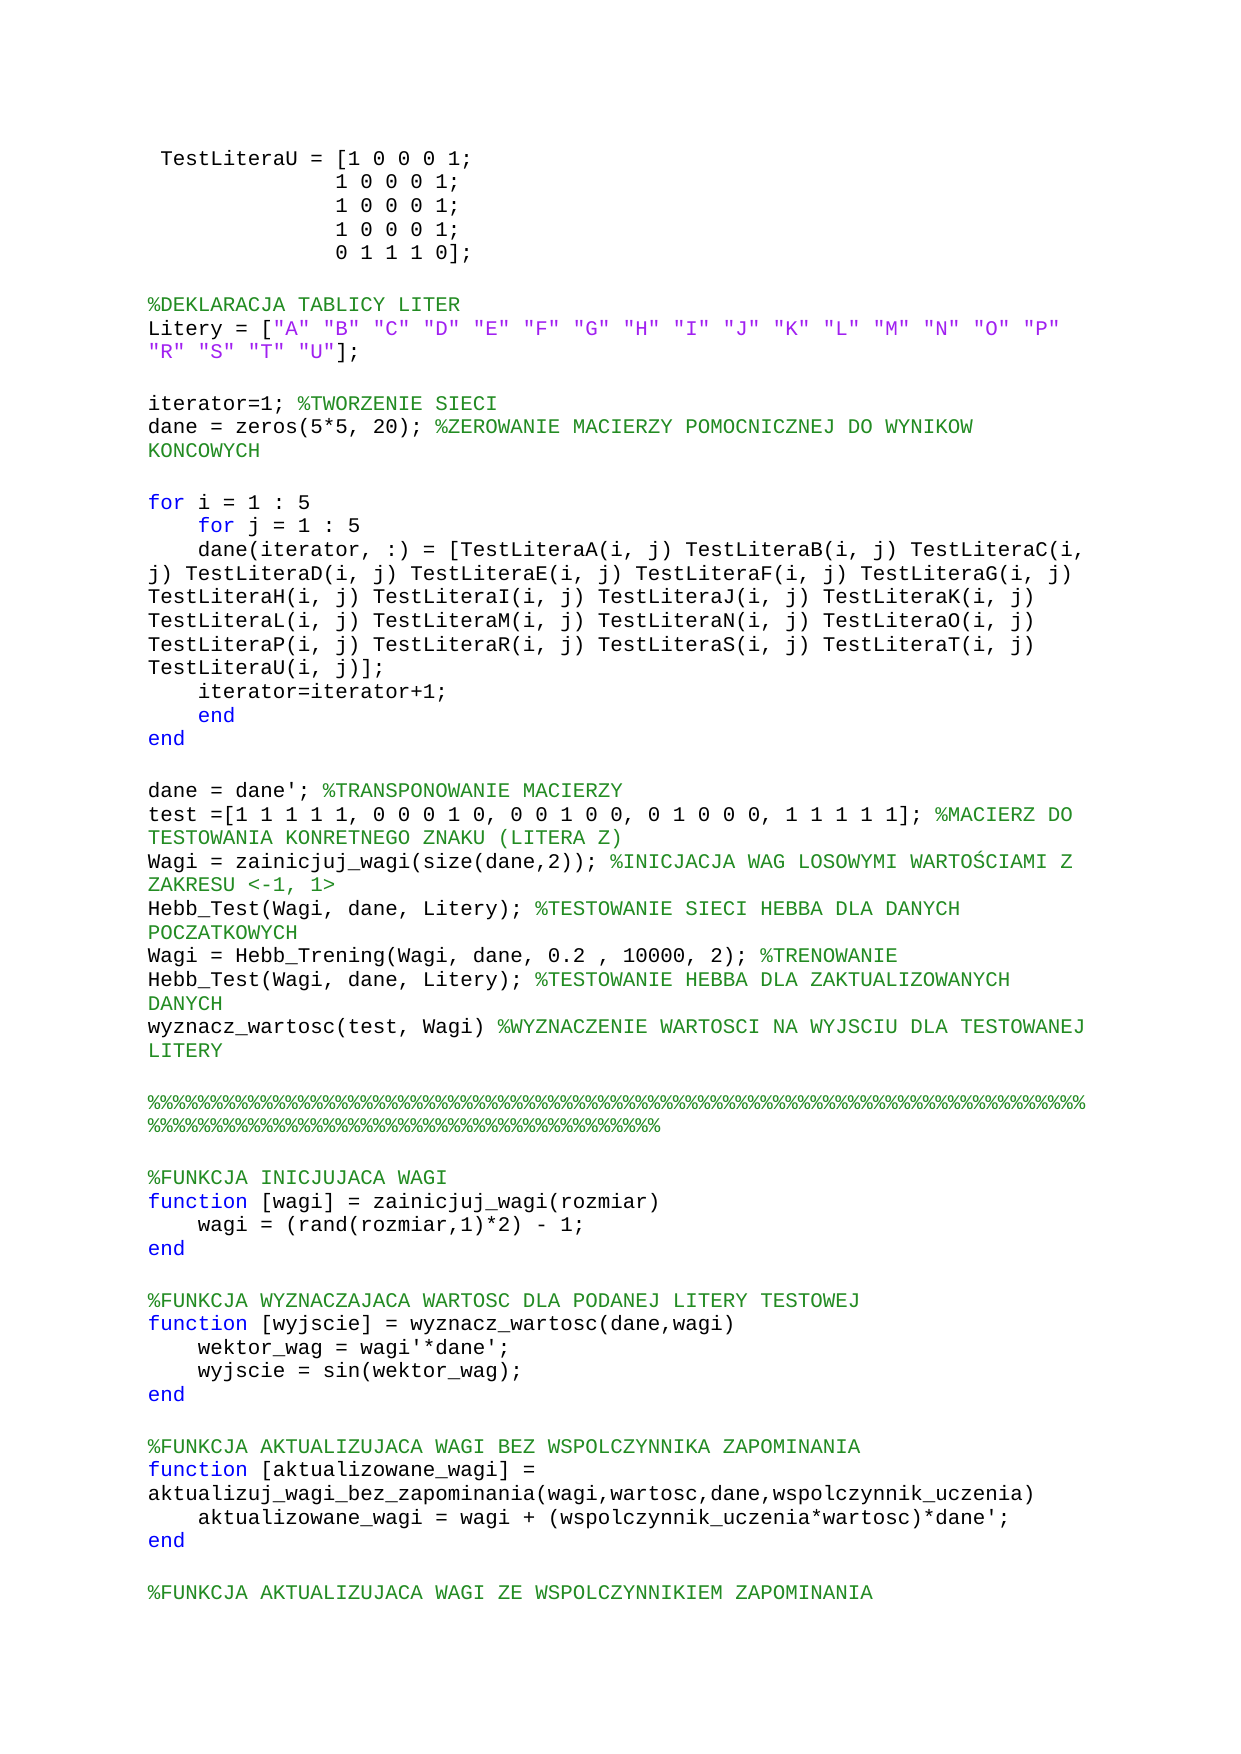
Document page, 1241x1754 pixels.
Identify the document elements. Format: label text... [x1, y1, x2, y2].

text iterator=iterator+1; [148, 681, 1093, 704]
text 1 0 0 0 1; [148, 171, 1093, 195]
text for j = 1 : 5 [148, 515, 1093, 539]
text end [148, 1530, 1093, 1554]
text %FUNKCJA INICJUJACA WAGI [148, 1167, 1093, 1191]
text end [148, 728, 1093, 752]
text 1 0 0 0 1; [148, 195, 1093, 218]
text dane(iterator, :) = [TestLiteraA(i, j) TestLiteraB(i, j) TestLiteraC(i, j) TestLiteraD(i, j) TestLiteraE(i, j) TestLiteraF(i, j) TestLiteraG(i, j) TestLiteraH(i, j) TestLiteraI(i, j) TestLiteraJ(i, j) TestLiteraK(i, j) TestLiteraL(i, j) TestLiteraM(i, j) TestLiteraN(i, j) TestLiteraO(i, j) TestLiteraP(i, j) TestLiteraR(i, j) TestLiteraS(i, j) TestLiteraT(i, j) TestLiteraU(i, j)]; [148, 539, 1093, 681]
text function [wagi] = zainicjuj_wagi(rozmiar) [148, 1191, 1093, 1214]
text dane = dane'; %TRANSPONOWANIE MACIERZY [148, 780, 1093, 803]
text Litery = ["A" "B" "C" "D" "E" "F" "G" "H" "I" "J" "K" "L" "M" "N" "O" "P" "R" "S" "T" "U"]; [148, 317, 1093, 365]
text %DEKLARACJA TABLICY LITER [148, 294, 1093, 317]
text function [wyjscie] = wyznacz_wartosc(dane,wagi) [148, 1313, 1093, 1337]
text function [aktualizowane_wagi] = aktualizuj_wagi_bez_zapominania(wagi,wartosc,dane,wspolczynnik_uczenia) [148, 1459, 1093, 1507]
text TestLiteraU = [1 0 0 0 1; [148, 148, 1093, 171]
text 1 0 0 0 1; [148, 218, 1093, 242]
text %FUNKCJA AKTUALIZUJACA WAGI ZE WSPOLCZYNNIKIEM ZAPOMINANIA [148, 1582, 1093, 1606]
text 0 1 1 1 0]; [148, 242, 1093, 266]
text iterator=1; %TWORZENIE SIECI [148, 393, 1093, 416]
text test =[1 1 1 1 1, 0 0 0 1 0, 0 0 1 0 0, 0 1 0 0 0, 1 1 1 1 1]; %MACIERZ DO TESTOWANIA KONRETNEGO ZNAKU (LITERA Z) [148, 803, 1093, 851]
text wyznacz_wartosc(test, Wagi) %WYZNACZENIE WARTOSCI NA WYJSCIU DLA TESTOWANEJ LITERY [148, 1016, 1093, 1064]
text Wagi = zainicjuj_wagi(size(dane,2)); %INICJACJA WAG LOSOWYMI WARTOŚCIAMI Z ZAKRESU <-1, 1> [148, 851, 1093, 898]
text end [148, 1238, 1093, 1262]
text Wagi = Hebb_Trening(Wagi, dane, 0.2 , 10000, 2); %TRENOWANIE [148, 945, 1093, 969]
text Hebb_Test(Wagi, dane, Litery); %TESTOWANIE SIECI HEBBA DLA DANYCH POCZATKOWYCH [148, 898, 1093, 945]
text wagi = (rand(rozmiar,1)*2) - 1; [148, 1214, 1093, 1238]
text dane = zeros(5*5, 20); %ZEROWANIE MACIERZY POMOCNICZNEJ DO WYNIKOW KONCOWYCH [148, 416, 1093, 464]
text wektor_wag = wagi'*dane'; [148, 1337, 1093, 1361]
text %%%%%%%%%%%%%%%%%%%%%%%%%%%%%%%%%%%%%%%%%%%%%%%%%%%%%%%%%%%%%%%%%%%%%%%%%%%%%%%%%%%%%%%%%%%%%%%%%%%%%%%%%%%%%%%%%%%% [148, 1092, 1093, 1139]
text aktualizowane_wagi = wagi + (wspolczynnik_uczenia*wartosc)*dane'; [148, 1507, 1093, 1530]
text %FUNKCJA AKTUALIZUJACA WAGI BEZ WSPOLCZYNNIKA ZAPOMINANIA [148, 1436, 1093, 1459]
text end [148, 704, 1093, 728]
text end [148, 1384, 1093, 1408]
text Hebb_Test(Wagi, dane, Litery); %TESTOWANIE HEBBA DLA ZAKTUALIZOWANYCH DANYCH [148, 969, 1093, 1016]
text for i = 1 : 5 [148, 492, 1093, 515]
text %FUNKCJA WYZNACZAJACA WARTOSC DLA PODANEJ LITERY TESTOWEJ [148, 1289, 1093, 1313]
text wyjscie = sin(wektor_wag); [148, 1361, 1093, 1384]
